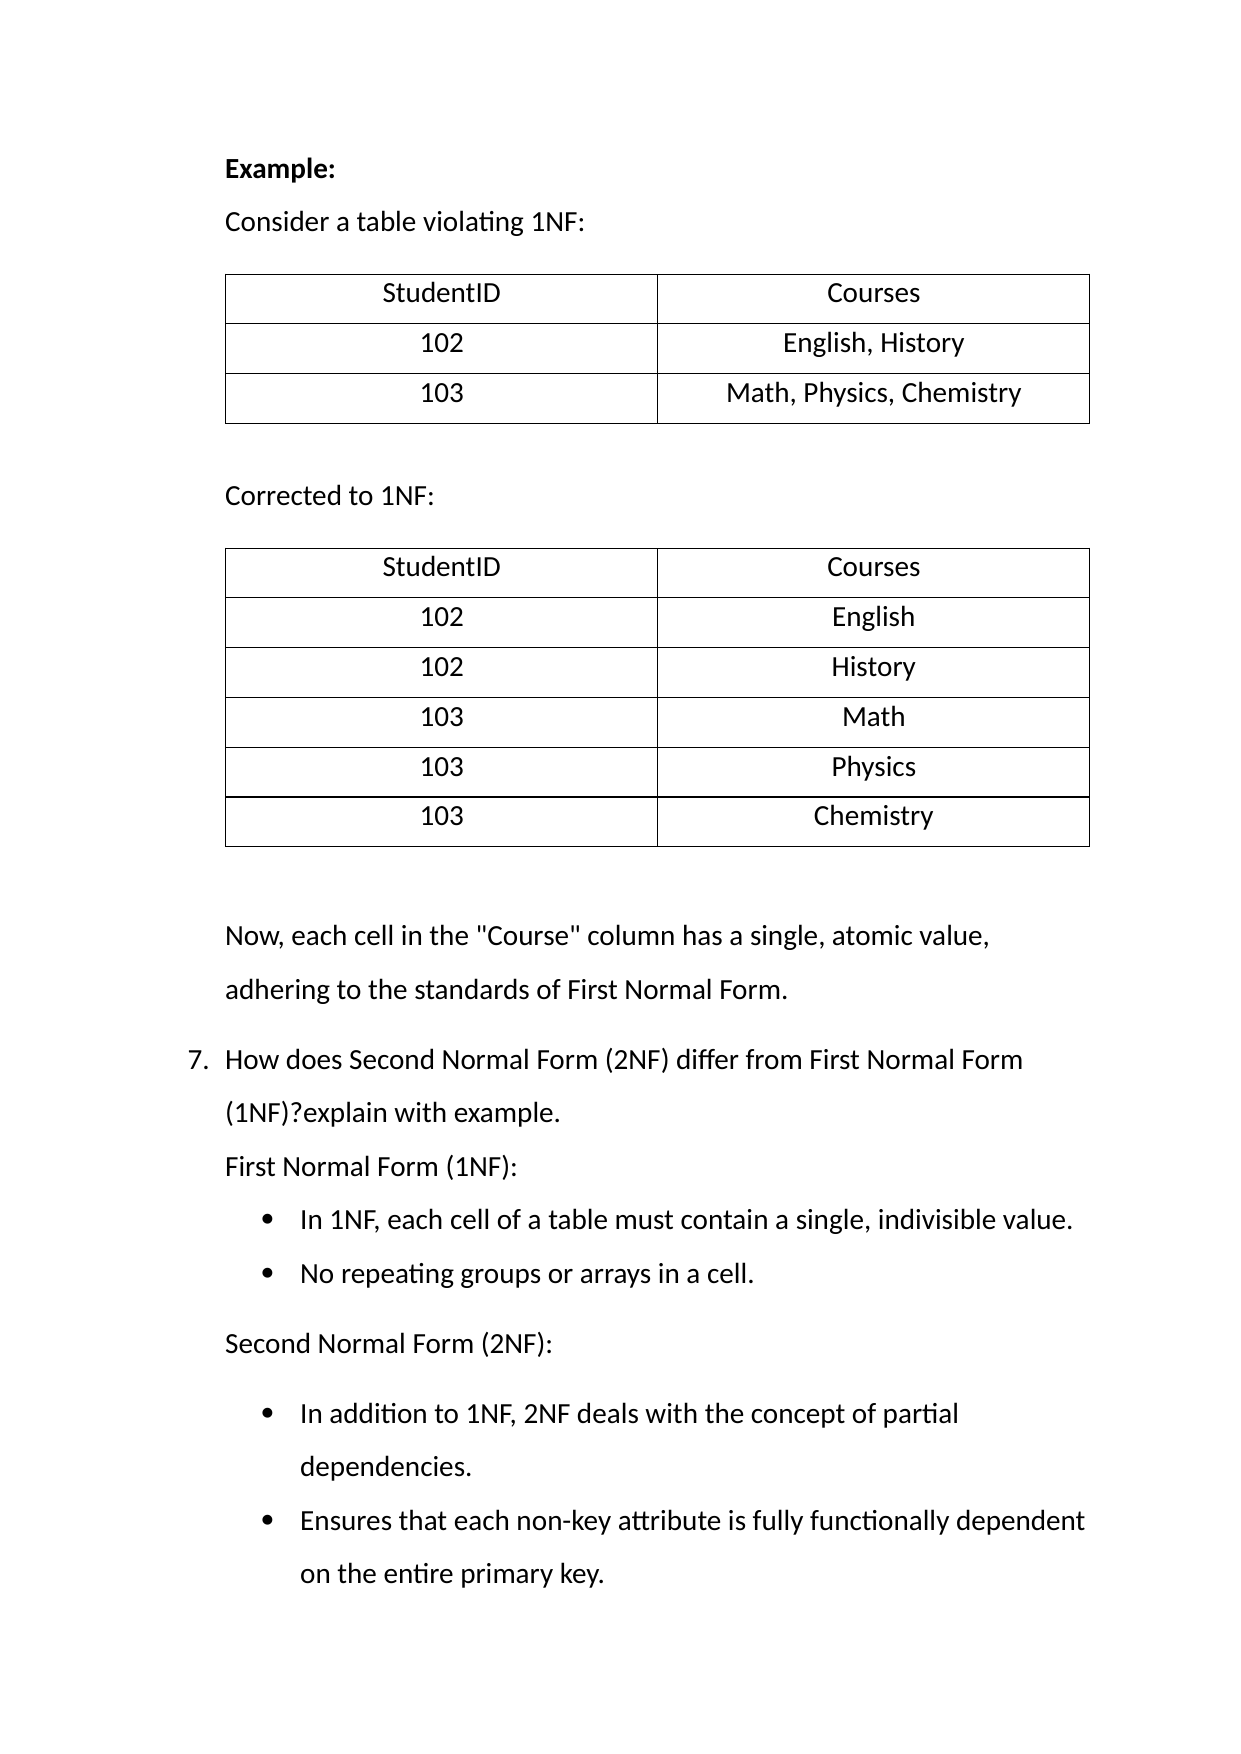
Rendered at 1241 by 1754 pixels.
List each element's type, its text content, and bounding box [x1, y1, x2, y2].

table_cell Math, Physics, Chemistry [658, 374, 1089, 423]
list How does Second Normal Form (2NF) differ from First Normal Form (1NF)?explain with example. First Normal Form (1NF): [187, 1041, 1090, 1183]
list No repeating groups or arrays in a cell. [262, 1255, 1090, 1290]
list Consider a table violating 1NF: [225, 203, 1090, 239]
table_header Courses [658, 549, 1089, 597]
table_cell Math [658, 698, 1089, 747]
table_cell English, History [658, 324, 1089, 373]
table_header StudentID [226, 549, 657, 597]
table_cell History [658, 648, 1089, 697]
table_cell English [658, 598, 1089, 647]
list Corrected to 1NF: [225, 477, 1090, 513]
table_cell 103 [226, 374, 657, 423]
table_cell 102 [226, 598, 657, 647]
list Ensures that each non-key attribute is fully functionally dependent on the entire primary key. [262, 1502, 1090, 1591]
text Second Normal Form (2NF): [150, 1325, 1090, 1360]
table_cell 103 [226, 798, 657, 846]
list In addition to 1NF, 2NF deals with the concept of partial dependencies. [262, 1395, 1090, 1484]
table_header Courses [658, 275, 1089, 323]
list In 1NF, each cell of a table must contain a single, indivisible value. [262, 1201, 1090, 1237]
table_cell 102 [226, 324, 657, 373]
table_cell Physics [658, 748, 1089, 796]
table_header StudentID [226, 275, 657, 323]
table_cell 102 [226, 648, 657, 697]
table_cell Chemistry [658, 798, 1089, 846]
text Now, each cell in the "Course" column has a single, atomic value, adhering to the standards of First Normal Form. [225, 917, 1090, 1006]
list Example: [225, 150, 1090, 186]
table_cell 103 [226, 698, 657, 747]
table_cell 103 [226, 748, 657, 796]
